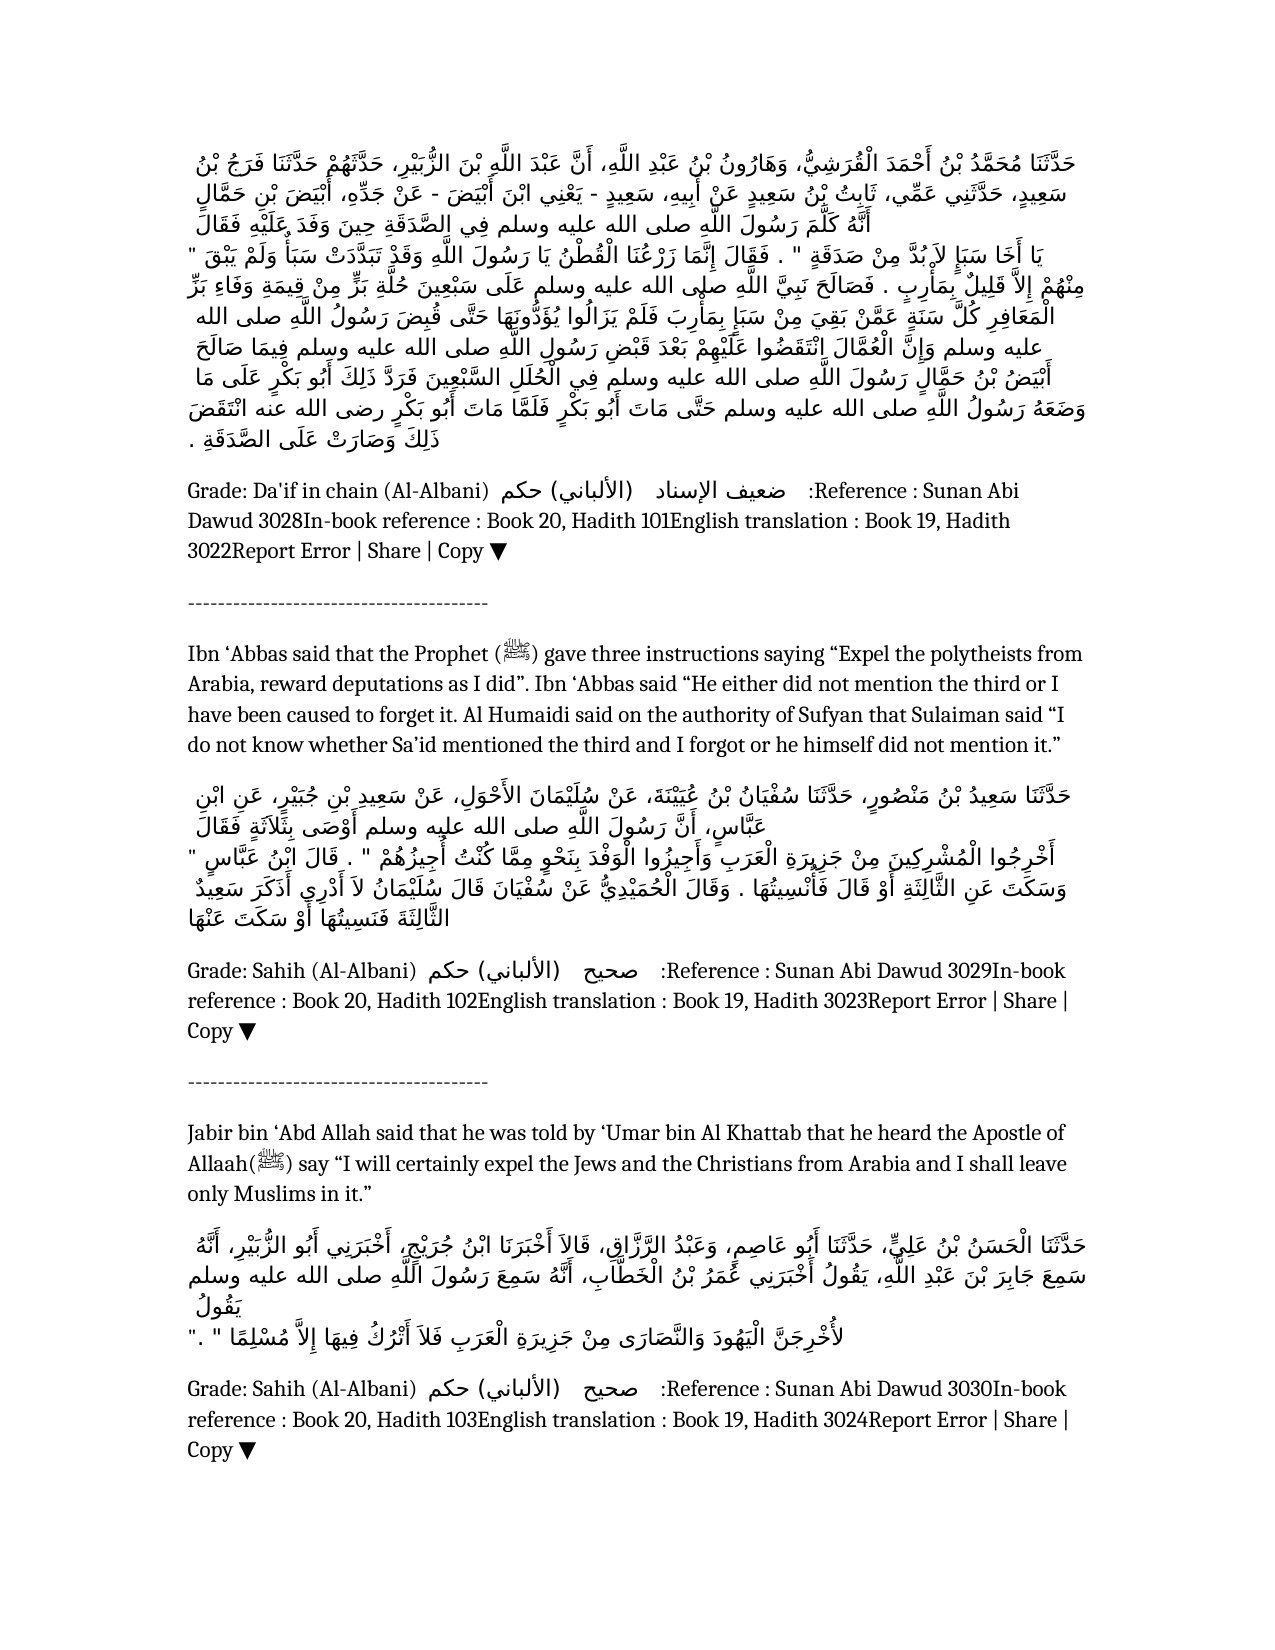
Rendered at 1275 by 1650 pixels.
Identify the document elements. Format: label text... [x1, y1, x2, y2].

text Jabir bin ‘Abd Allah said that he was told by ‘Umar bin Al Khattab that he heard the Apostle of Allaah(ﷺ) say “I will certainly expel the Jews and the Christians from Arabia and I shall leave only Muslims in it.” [187, 1120, 1087, 1207]
text حَدَّثَنَا سَعِيدُ بْنُ مَنْصُورٍ، حَدَّثَنَا سُفْيَانُ بْنُ عُيَيْنَةَ، عَنْ سُلَيْمَانَ الأَحْوَلِ، عَنْ سَعِيدِ بْنِ جُبَيْرٍ، عَنِ ابْنِ عَبَّاسٍ، أَنَّ رَسُولَ اللَّهِ صلى الله عليه وسلم أَوْصَى بِثَلاَثَةٍ فَقَالَ ‏ "‏ أَخْرِجُوا الْمُشْرِكِينَ مِنْ جَزِيرَةِ الْعَرَبِ وَأَجِيزُوا الْوَفْدَ بِنَحْوٍ مِمَّا كُنْتُ أُجِيزُهُمْ ‏"‏ ‏.‏ قَالَ ابْنُ عَبَّاسٍ وَسَكَتَ عَنِ الثَّالِثَةِ أَوْ قَالَ فَأُنْسِيتُهَا ‏.‏ وَقَالَ الْحُمَيْدِيُّ عَنْ سُفْيَانَ قَالَ سُلَيْمَانُ لاَ أَدْرِي أَذَكَرَ سَعِيدٌ الثَّالِثَةَ فَنَسِيتُهَا أَوْ سَكَتَ عَنْهَا [187, 783, 1087, 932]
text Grade: Sahih (Al-Albani) صحيح (الألباني) حكم :Reference : Sunan Abi Dawud 3029In-book reference : Book 20, Hadith 102English translation : Book 19, Hadith 3023Report Error | Share | Copy ▼ [187, 957, 1087, 1044]
text ---------------------------------------- [187, 1069, 1087, 1095]
text ---------------------------------------- [187, 589, 1087, 616]
text Grade: Da'if in chain (Al-Albani) ضعيف الإسناد (الألباني) حكم :Reference : Sunan Abi Dawud 3028In-book reference : Book 20, Hadith 101English translation : Book 19, Hadith 3022Report Error | Share | Copy ▼ [187, 477, 1087, 565]
text Grade: Sahih (Al-Albani) صحيح (الألباني) حكم :Reference : Sunan Abi Dawud 3030In-book reference : Book 20, Hadith 103English translation : Book 19, Hadith 3024Report Error | Share | Copy ▼ [187, 1376, 1087, 1463]
text حَدَّثَنَا الْحَسَنُ بْنُ عَلِيٍّ، حَدَّثَنَا أَبُو عَاصِمٍ، وَعَبْدُ الرَّزَّاقِ، قَالاَ أَخْبَرَنَا ابْنُ جُرَيْجٍ، أَخْبَرَنِي أَبُو الزُّبَيْرِ، أَنَّهُ سَمِعَ جَابِرَ بْنَ عَبْدِ اللَّهِ، يَقُولُ أَخْبَرَنِي عُمَرُ بْنُ الْخَطَّابِ، أَنَّهُ سَمِعَ رَسُولَ اللَّهِ صلى الله عليه وسلم يَقُولُ ‏ "‏ لأُخْرِجَنَّ الْيَهُودَ وَالنَّصَارَى مِنْ جَزِيرَةِ الْعَرَبِ فَلاَ أَتْرُكُ فِيهَا إِلاَّ مُسْلِمًا ‏"‏ ‏.‏ [187, 1232, 1087, 1351]
text Ibn ‘Abbas said that the Prophet (ﷺ) gave three instructions saying “Expel the polytheists from Arabia, reward deputations as I did”. Ibn ‘Abbas said “He either did not mention the third or I have been caused to forget it. Al Humaidi said on the authority of Sufyan that Sulaiman said “I do not know whether Sa’id mentioned the third and I forgot or he himself did not mention it.” [187, 640, 1087, 758]
text حَدَّثَنَا مُحَمَّدُ بْنُ أَحْمَدَ الْقُرَشِيُّ، وَهَارُونُ بْنُ عَبْدِ اللَّهِ، أَنَّ عَبْدَ اللَّهِ بْنَ الزُّبَيْرِ، حَدَّثَهُمْ حَدَّثَنَا فَرَجُ بْنُ سَعِيدٍ، حَدَّثَنِي عَمِّي، ثَابِتُ بْنُ سَعِيدٍ عَنْ أَبِيهِ، سَعِيدٍ - يَعْنِي ابْنَ أَبْيَضَ - عَنْ جَدِّهِ، أَبْيَضَ بْنِ حَمَّالٍ أَنَّهُ كَلَّمَ رَسُولَ اللَّهِ صلى الله عليه وسلم فِي الصَّدَقَةِ حِينَ وَفَدَ عَلَيْهِ فَقَالَ ‏ "‏ يَا أَخَا سَبَإٍ لاَ بُدَّ مِنْ صَدَقَةٍ ‏"‏ ‏.‏ فَقَالَ إِنَّمَا زَرْعُنَا الْقُطْنُ يَا رَسُولَ اللَّهِ وَقَدْ تَبَدَّدَتْ سَبَأٌ وَلَمْ يَبْقَ مِنْهُمْ إِلاَّ قَلِيلٌ بِمَأْرِبٍ ‏.‏ فَصَالَحَ نَبِيَّ اللَّهِ صلى الله عليه وسلم عَلَى سَبْعِينَ حُلَّةِ بَزٍّ مِنْ قِيمَةِ وَفَاءِ بَزِّ الْمَعَافِرِ كُلَّ سَنَةٍ عَمَّنْ بَقِيَ مِنْ سَبَإٍ بِمَأْرِبَ فَلَمْ يَزَالُوا يُؤَدُّونَهَا حَتَّى قُبِضَ رَسُولُ اللَّهِ صلى الله عليه وسلم وَإِنَّ الْعُمَّالَ انْتَقَضُوا عَلَيْهِمْ بَعْدَ قَبْضِ رَسُولِ اللَّهِ صلى الله عليه وسلم فِيمَا صَالَحَ أَبْيَضُ بْنُ حَمَّالٍ رَسُولَ اللَّهِ صلى الله عليه وسلم فِي الْحُلَلِ السَّبْعِينَ فَرَدَّ ذَلِكَ أَبُو بَكْرٍ عَلَى مَا وَضَعَهُ رَسُولُ اللَّهِ صلى الله عليه وسلم حَتَّى مَاتَ أَبُو بَكْرٍ فَلَمَّا مَاتَ أَبُو بَكْرٍ رضى الله عنه انْتَقَضَ ذَلِكَ وَصَارَتْ عَلَى الصَّدَقَةِ ‏.‏ [187, 150, 1087, 452]
